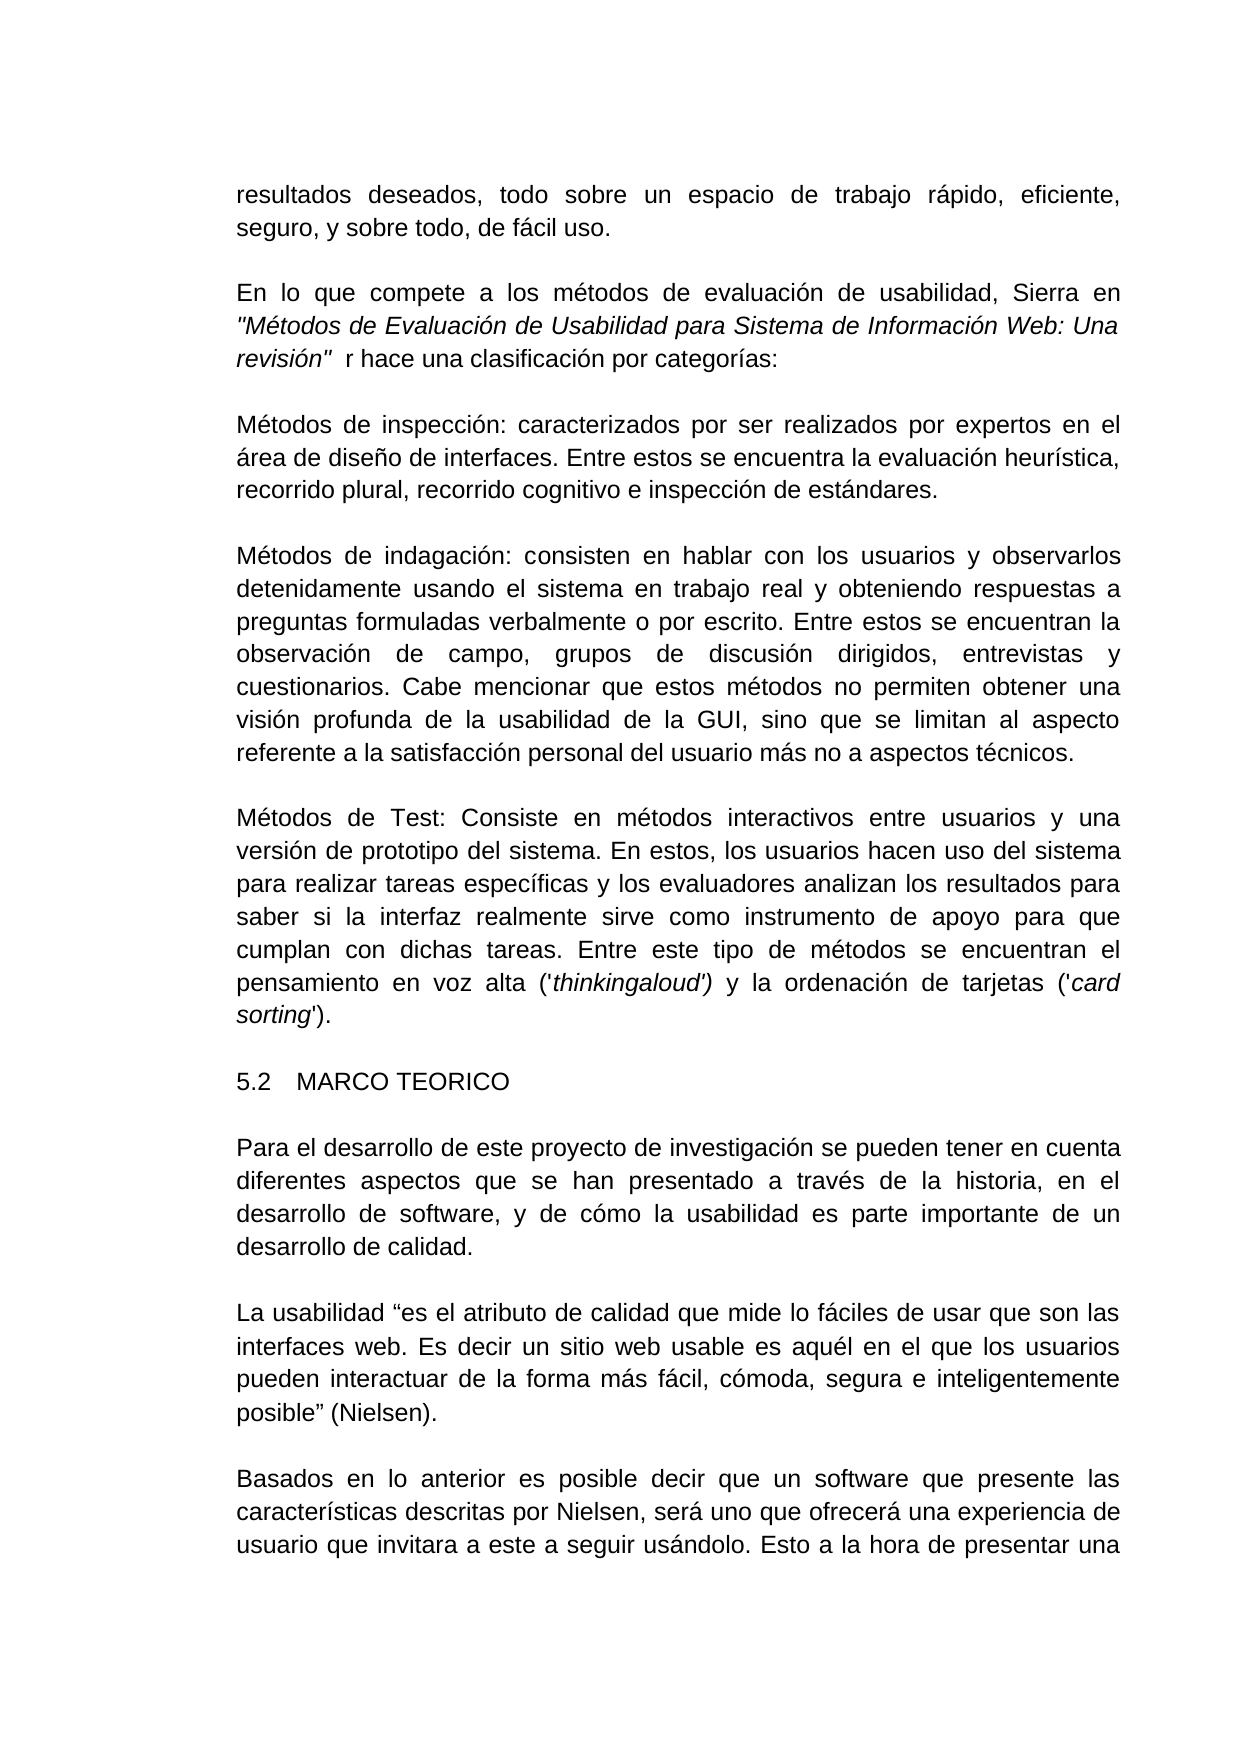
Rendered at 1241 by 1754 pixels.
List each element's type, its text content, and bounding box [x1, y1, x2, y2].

subtitle MARCO TEORICO [236, 1067, 1122, 1096]
text Métodos de inspección: caracterizados por ser realizados por expertos en el área de diseño de interfaces. Entre estos se encuentra la evaluación heurística, recorrido plural, recorrido cognitivo e inspección de estándares. [236, 407, 1122, 505]
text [236, 1463, 1122, 1558]
text Métodos de indagación: consisten en hablar con los usuarios y observarlos detenidamente usando el sistema en trabajo real y obteniendo respuestas a preguntas formuladas verbalmente o por escrito. Entre estos se encuentran la observación de campo, grupos de discusión dirigidos, entrevistas y cuestionarios. Cabe mencionar que estos métodos no permiten obtener una visión profunda de la usabilidad de la GUI, sino que se limitan al aspecto referente a la satisfacción personal del usuario más no a aspectos técnicos. [236, 538, 1122, 768]
text La usabilidad “es el atributo de calidad que mide lo fáciles de usar que son las interfaces web. Es decir un sitio web usable es aquél en el que los usuarios pueden interactuar de la forma más fácil, cómoda, segura e inteligentemente posible” (Nielsen). [236, 1298, 1122, 1426]
text En lo que compete a los métodos de evaluación de usabilidad, Sierra en "Métodos de Evaluación de Usabilidad para Sistema de Información Web: Una revisión" r hace una clasificación por categorías: [236, 276, 1122, 374]
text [236, 177, 1122, 243]
text Métodos de Test: Consiste en métodos interactivos entre usuarios y una versión de prototipo del sistema. En estos, los usuarios hacen uso del sistema para realizar tareas específicas y los evaluadores analizan los resultados para saber si la interfaz realmente sirve como instrumento de apoyo para que cumplan con dichas tareas. Entre este tipo de métodos se encuentran el pensamiento en voz alta ('thinkingaloud') y la ordenación de tarjetas ('card sorting'). [236, 801, 1122, 1030]
text Para el desarrollo de este proyecto de investigación se pueden tener en cuenta diferentes aspectos que se han presentado a través de la historia, en el desarrollo de software, y de cómo la usabilidad es parte importante de un desarrollo de calidad. [236, 1133, 1122, 1261]
